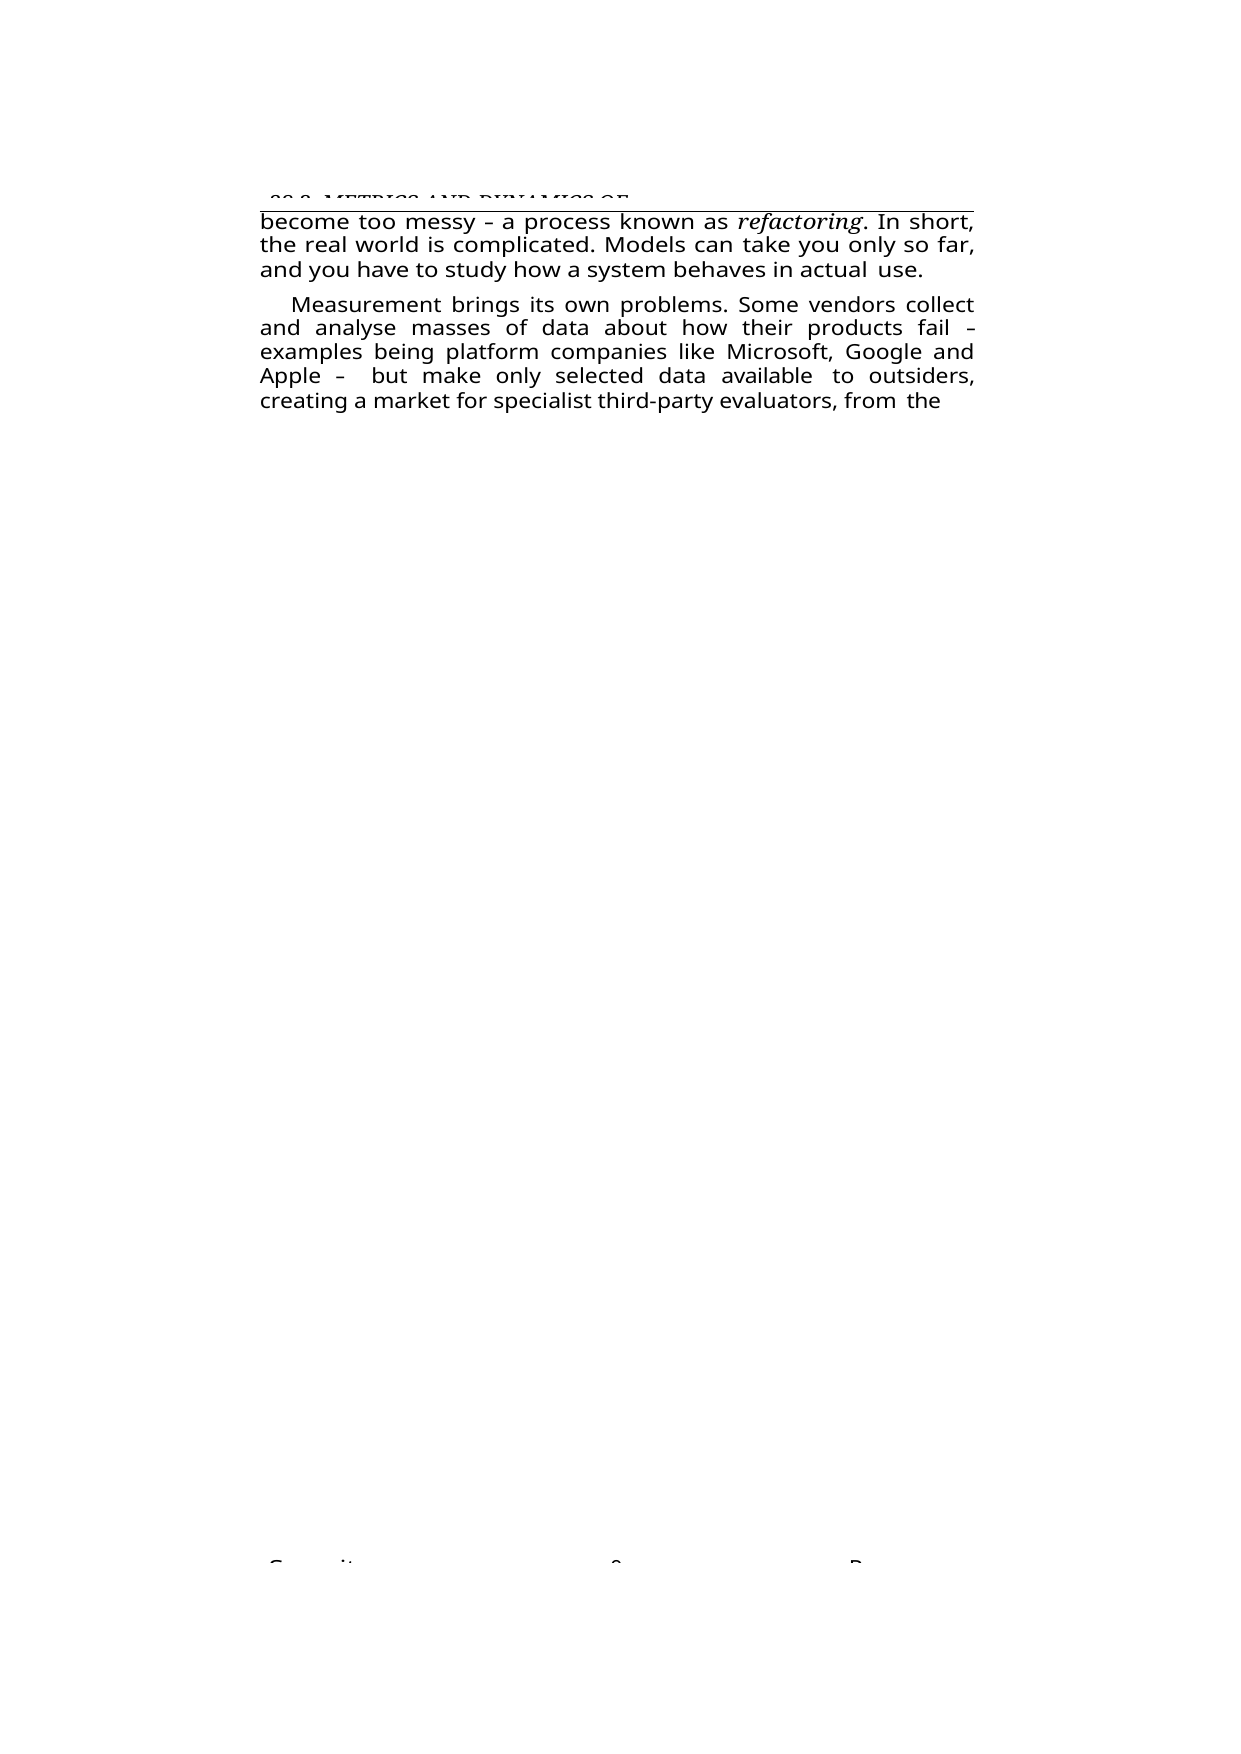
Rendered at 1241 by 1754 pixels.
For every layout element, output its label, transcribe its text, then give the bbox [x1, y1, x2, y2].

text Measurement brings its own problems. Some vendors collect and analyse masses of data about how their products fail – examples being platform companies like Microsoft, Google and Apple – but make only selected data available to outsiders, creating a market for specialist third-party evaluators, from the [259, 293, 975, 414]
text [259, 210, 975, 283]
